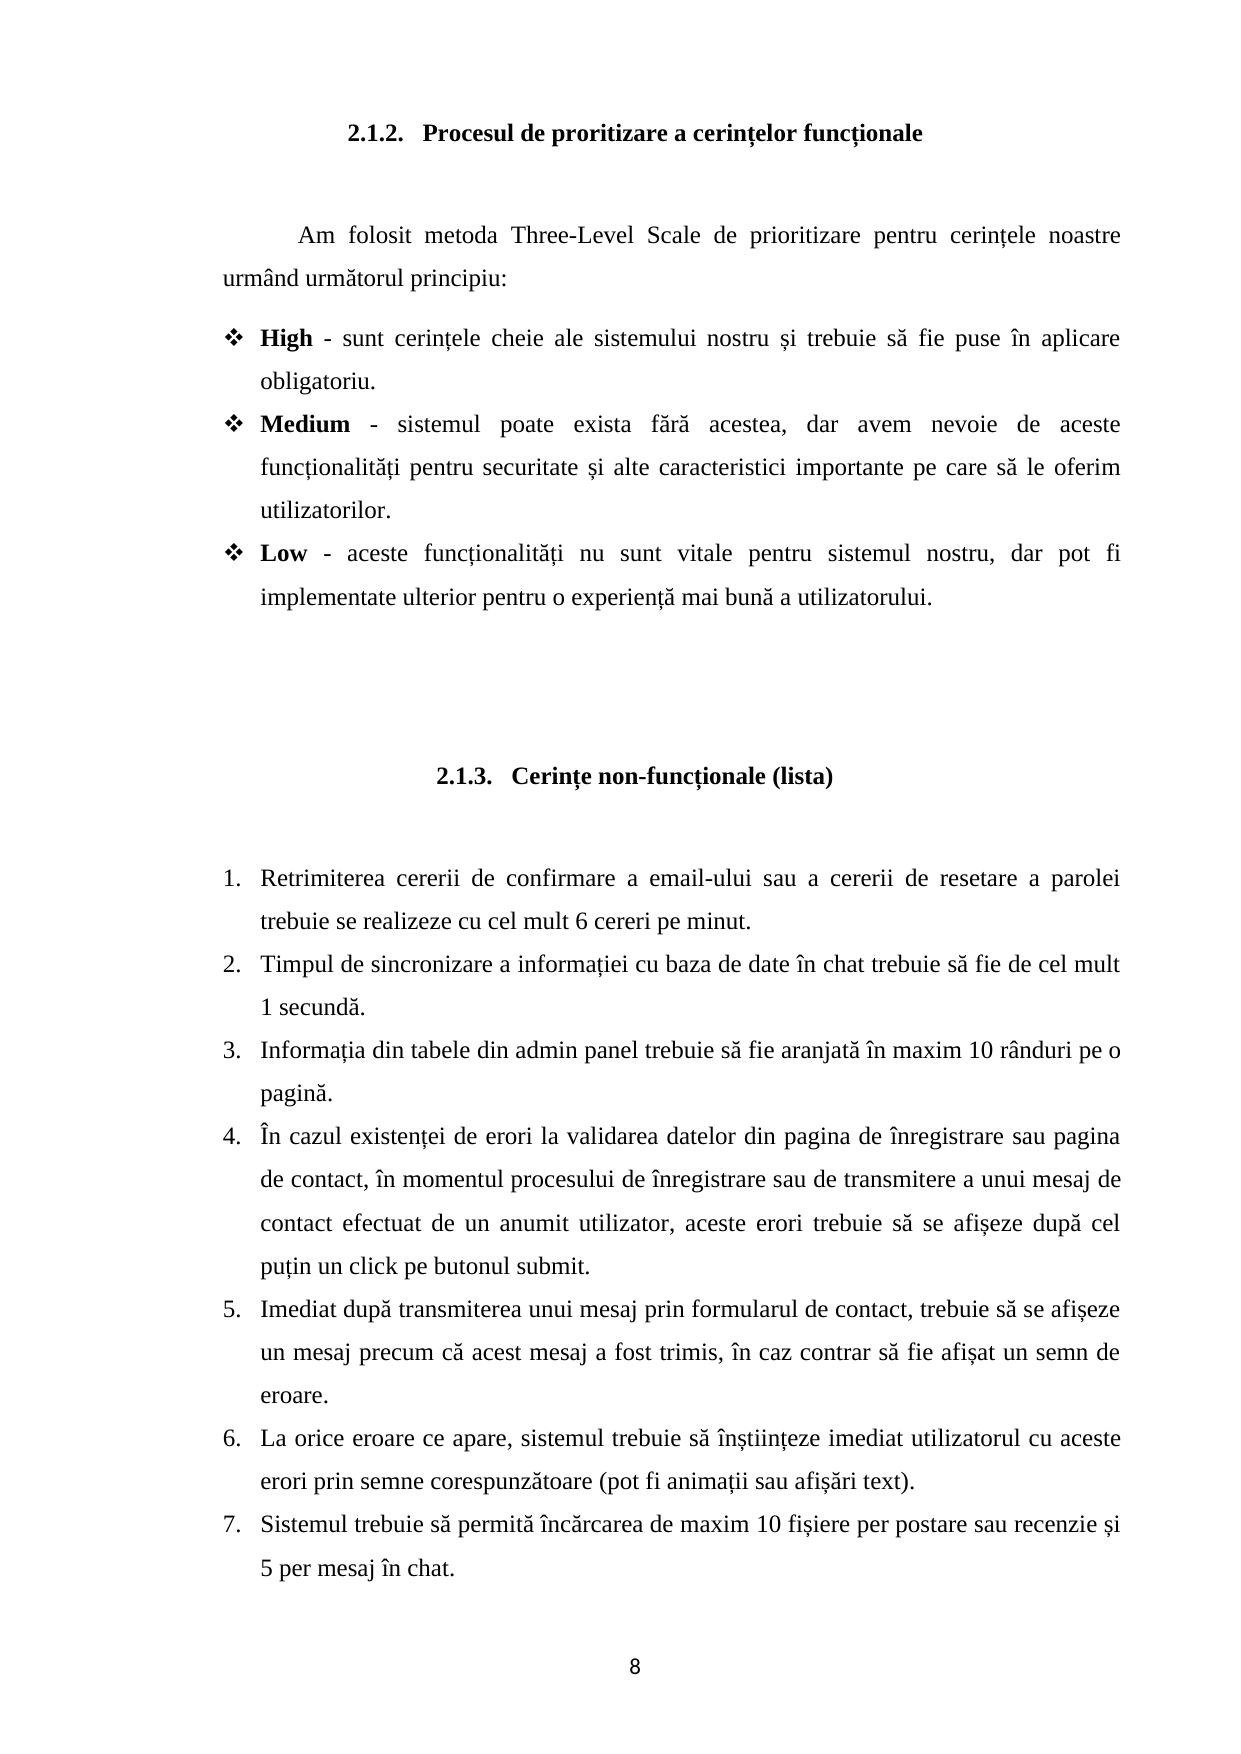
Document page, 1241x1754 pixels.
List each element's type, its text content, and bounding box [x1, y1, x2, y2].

list Low - aceste funcționalități nu sunt vitale pentru sistemul nostru, dar pot fi implementate ulterior pentru o experiență mai bună a utilizatorului. [223, 538, 1122, 610]
list Informația din tabele din admin panel trebuie să fie aranjată în maxim 10 rânduri pe o pagină. [223, 1035, 1122, 1107]
list La orice eroare ce apare, sistemul trebuie să înștiințeze imediat utilizatorul cu aceste erori prin semne corespunzătoare (pot fi animații sau afișări text). [223, 1423, 1122, 1495]
list Retrimiterea cererii de confirmare a email-ului sau a cererii de resetare a parolei trebuie se realizeze cu cel mult 6 cereri pe minut. [223, 863, 1122, 934]
list În cazul existenței de erori la validarea datelor din pagina de înregistrare sau pagina de contact, în momentul procesului de înregistrare sau de transmitere a unui mesaj de contact efectuat de un anumit utilizator, aceste erori trebuie să se afișeze după cel puțin un click pe butonul submit. [223, 1121, 1122, 1279]
list Sistemul trebuie să permită încărcarea de maxim 10 fișiere per postare sau recenzie și 5 per mesaj în chat. [223, 1509, 1122, 1581]
subtitle Procesul de proritizare a cerințelor funcționale [148, 118, 1122, 147]
list High - sunt cerințele cheie ale sistemului nostru și trebuie să fie puse în aplicare obligatoriu. [223, 323, 1122, 395]
text Am folosit metoda Three-Level Scale de prioritizare pentru cerințele noastre urmând următorul principiu: [223, 220, 1122, 292]
subtitle Cerințe non-funcționale (lista) [148, 761, 1122, 790]
list Imediat după transmiterea unui mesaj prin formularul de contact, trebuie să se afișeze un mesaj precum că acest mesaj a fost trimis, în caz contrar să fie afișat un semn de eroare. [223, 1294, 1122, 1409]
list Timpul de sincronizare a informației cu baza de date în chat trebuie să fie de cel mult 1 secundă. [223, 949, 1122, 1021]
